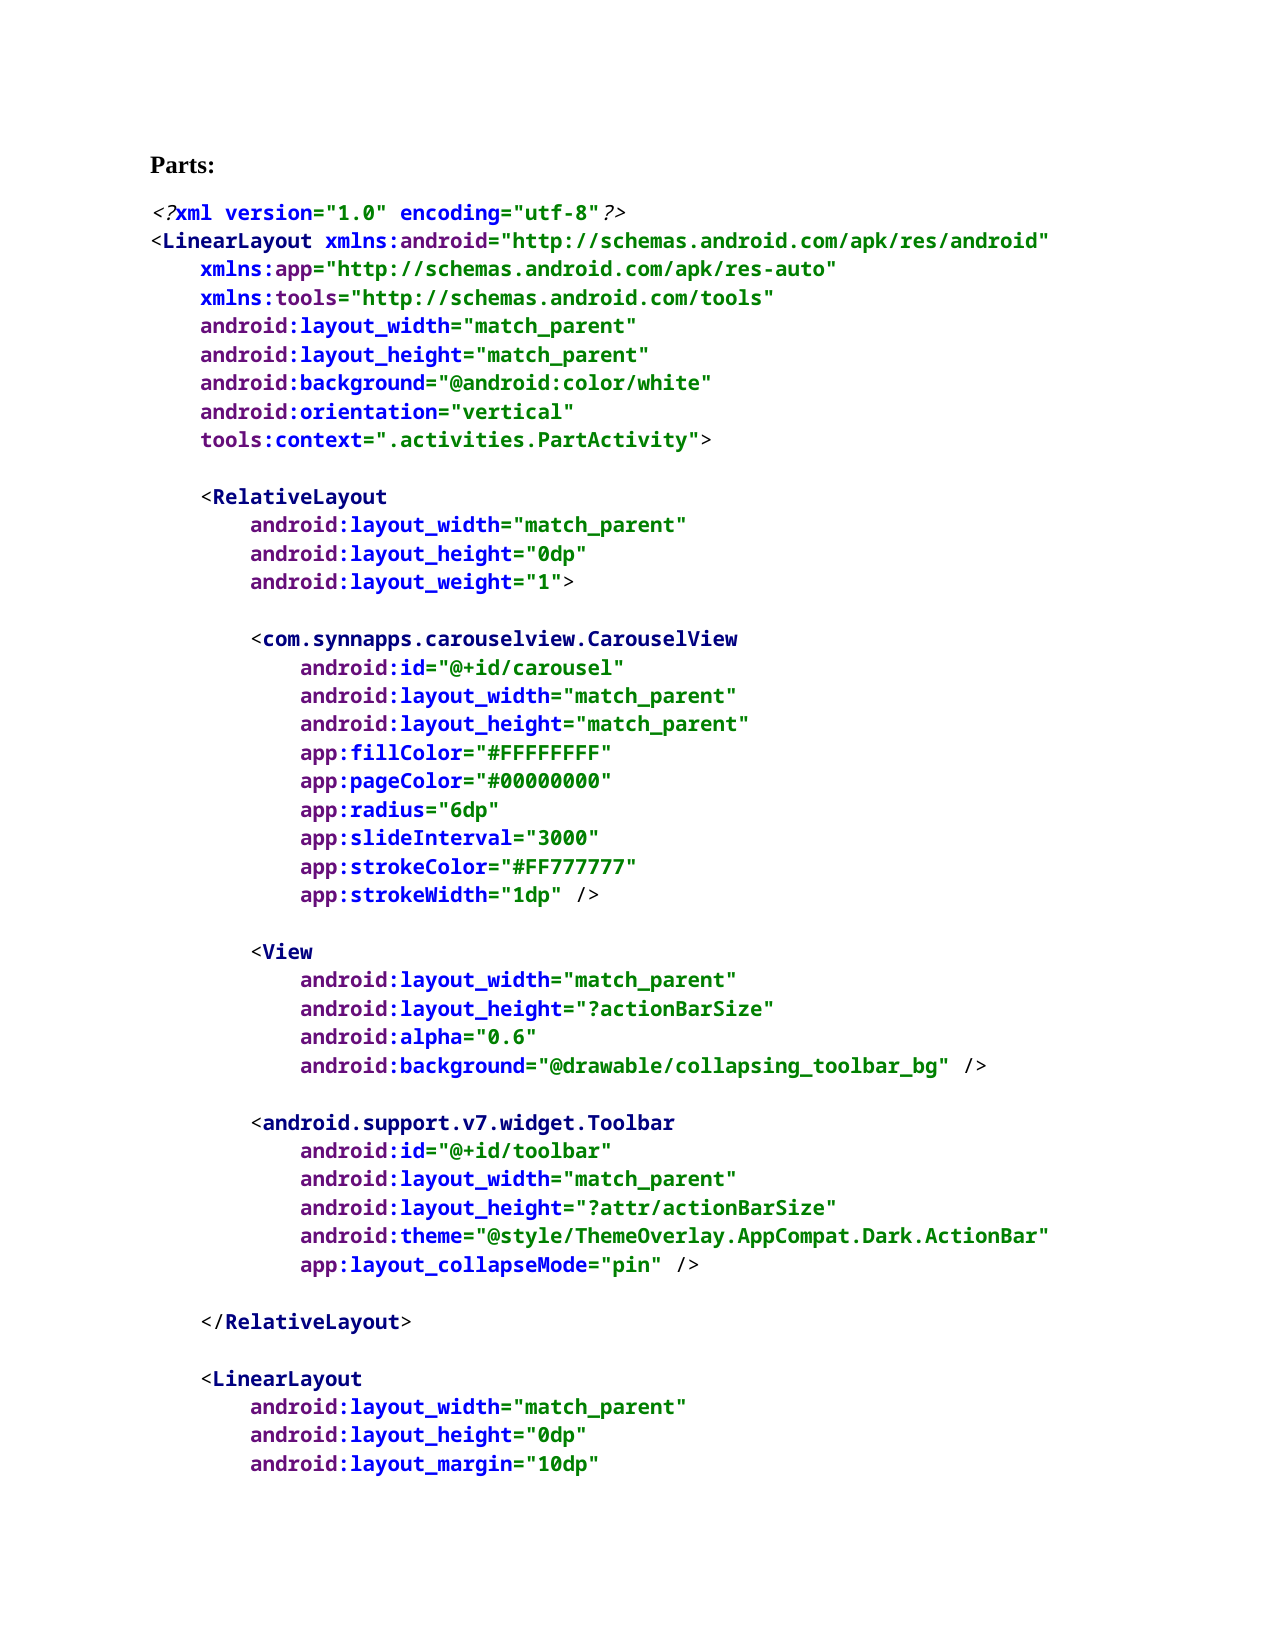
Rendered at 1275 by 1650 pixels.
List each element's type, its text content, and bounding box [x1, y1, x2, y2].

text Parts: [150, 150, 1125, 179]
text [150, 198, 1125, 1477]
